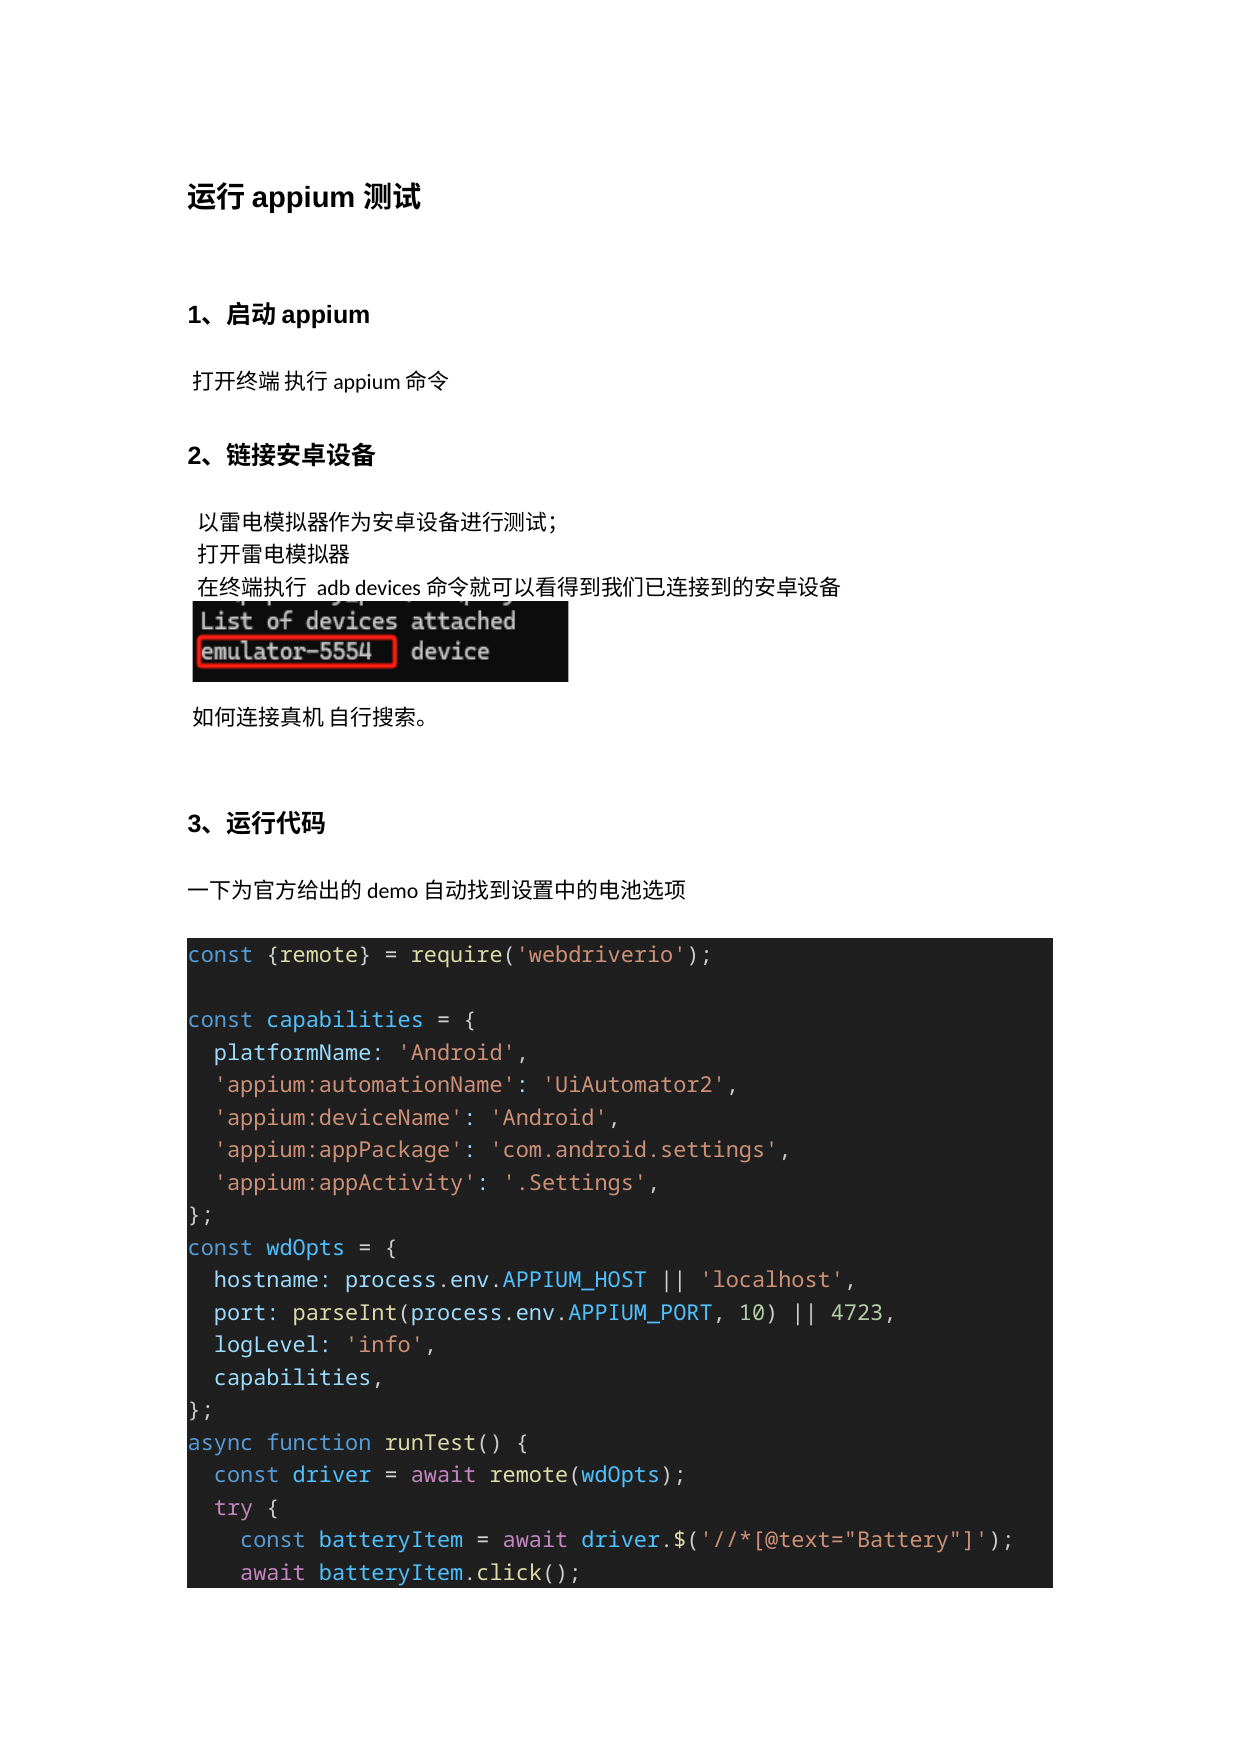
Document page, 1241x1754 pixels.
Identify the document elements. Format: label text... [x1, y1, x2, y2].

subtitle 链接安卓设备 [187, 421, 1053, 486]
text const {remote} = require('webdriverio'); [187, 938, 1053, 970]
text await batteryItem.click(); [187, 1555, 1053, 1588]
text 一下为官方给出的demo 自动找到设置中的电池选项 [187, 873, 1053, 905]
text 'appium:deviceName': 'Android', [187, 1100, 1053, 1133]
text 'appium:appActivity': '.Settings', [187, 1165, 1053, 1198]
picture [192, 601, 569, 682]
text port: parseInt(process.env.APPIUM_PORT, 10) || 4723, [187, 1295, 1053, 1328]
text const capabilities = { [187, 1003, 1053, 1035]
text async function runTest() { [187, 1425, 1053, 1458]
text 在终端执行 adb devices 命令就可以看得到我们已连接到的安卓设备 [187, 569, 1053, 602]
subtitle 运行代码 [187, 789, 1053, 854]
text }; [187, 1198, 1053, 1230]
text capabilities, [187, 1360, 1053, 1393]
text hostname: process.env.APPIUM_HOST || 'localhost', [187, 1263, 1053, 1295]
text 如何连接真机 自行搜索。 [187, 699, 1053, 732]
text 以雷电模拟器作为安卓设备进行测试； [187, 504, 1053, 537]
subtitle 启动appium [187, 280, 1053, 345]
subtitle 运行appium 测试 [187, 162, 1053, 227]
text logLevel: 'info', [187, 1328, 1053, 1360]
text }; [187, 1393, 1053, 1425]
text 'appium:automationName': 'UiAutomator2', [187, 1068, 1053, 1100]
text const wdOpts = { [187, 1230, 1053, 1263]
text 打开终端 执行appium 命令 [187, 364, 1053, 396]
text 'appium:appPackage': 'com.android.settings', [187, 1133, 1053, 1165]
text const driver = await remote(wdOpts); [187, 1458, 1053, 1490]
text platformName: 'Android', [187, 1035, 1053, 1068]
text 打开雷电模拟器 [187, 537, 1053, 569]
text const batteryItem = await driver.$('//*[@text="Battery"]'); [187, 1523, 1053, 1555]
text try { [187, 1490, 1053, 1523]
